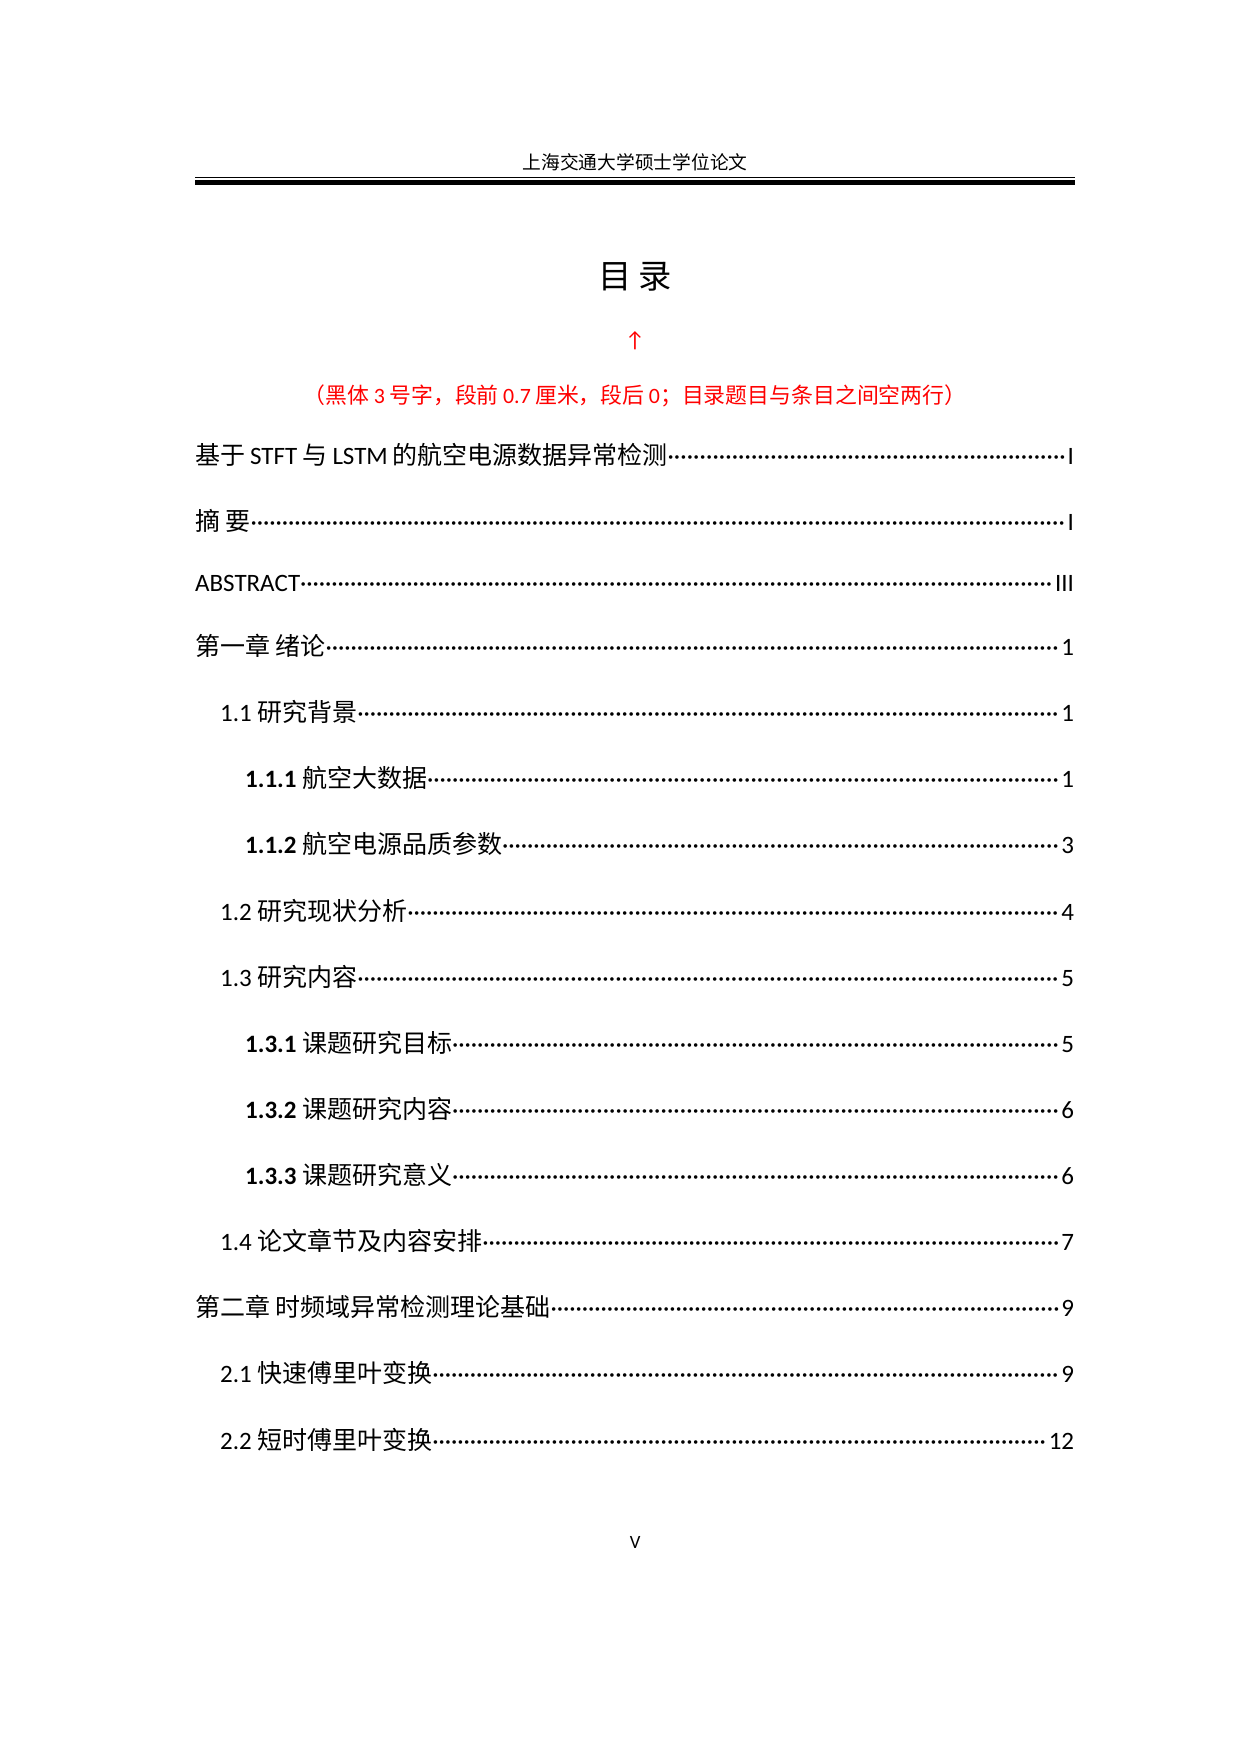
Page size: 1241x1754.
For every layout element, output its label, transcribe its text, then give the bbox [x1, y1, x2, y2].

text 2.2 短时傅里叶变换 12 [195, 1420, 1075, 1456]
text 1.1.2 航空电源品质参数 3 [195, 825, 1075, 861]
text 1.3 研究内容 5 [195, 957, 1075, 993]
text 第二章 时频域异常检测理论基础 9 [195, 1288, 1075, 1324]
text 1.3.1 课题研究目标 5 [195, 1023, 1075, 1059]
text 目 录 [195, 250, 1075, 298]
text 2.1 快速傅里叶变换 9 [195, 1354, 1075, 1390]
text ABSTRACT III [195, 567, 1075, 598]
text ↑ [195, 326, 1075, 353]
text 1.2 研究现状分析 4 [195, 891, 1075, 927]
text 1.1.1 航空大数据 1 [195, 759, 1075, 795]
text 摘 要 I [195, 501, 1075, 537]
text （黑体3号字，段前0.7厘米，段后0；目录题目与条目之间空两行） [195, 378, 1075, 409]
text 1.3.2 课题研究内容 6 [195, 1089, 1075, 1126]
text 1.4 论文章节及内容安排 7 [195, 1222, 1075, 1258]
text 1.3.3 课题研究意义 6 [195, 1156, 1075, 1192]
text 基于STFT与LSTM的航空电源数据异常检测 I [195, 435, 1075, 471]
text 第一章 绪论 1 [195, 626, 1075, 663]
text 1.1 研究背景 1 [195, 692, 1075, 729]
